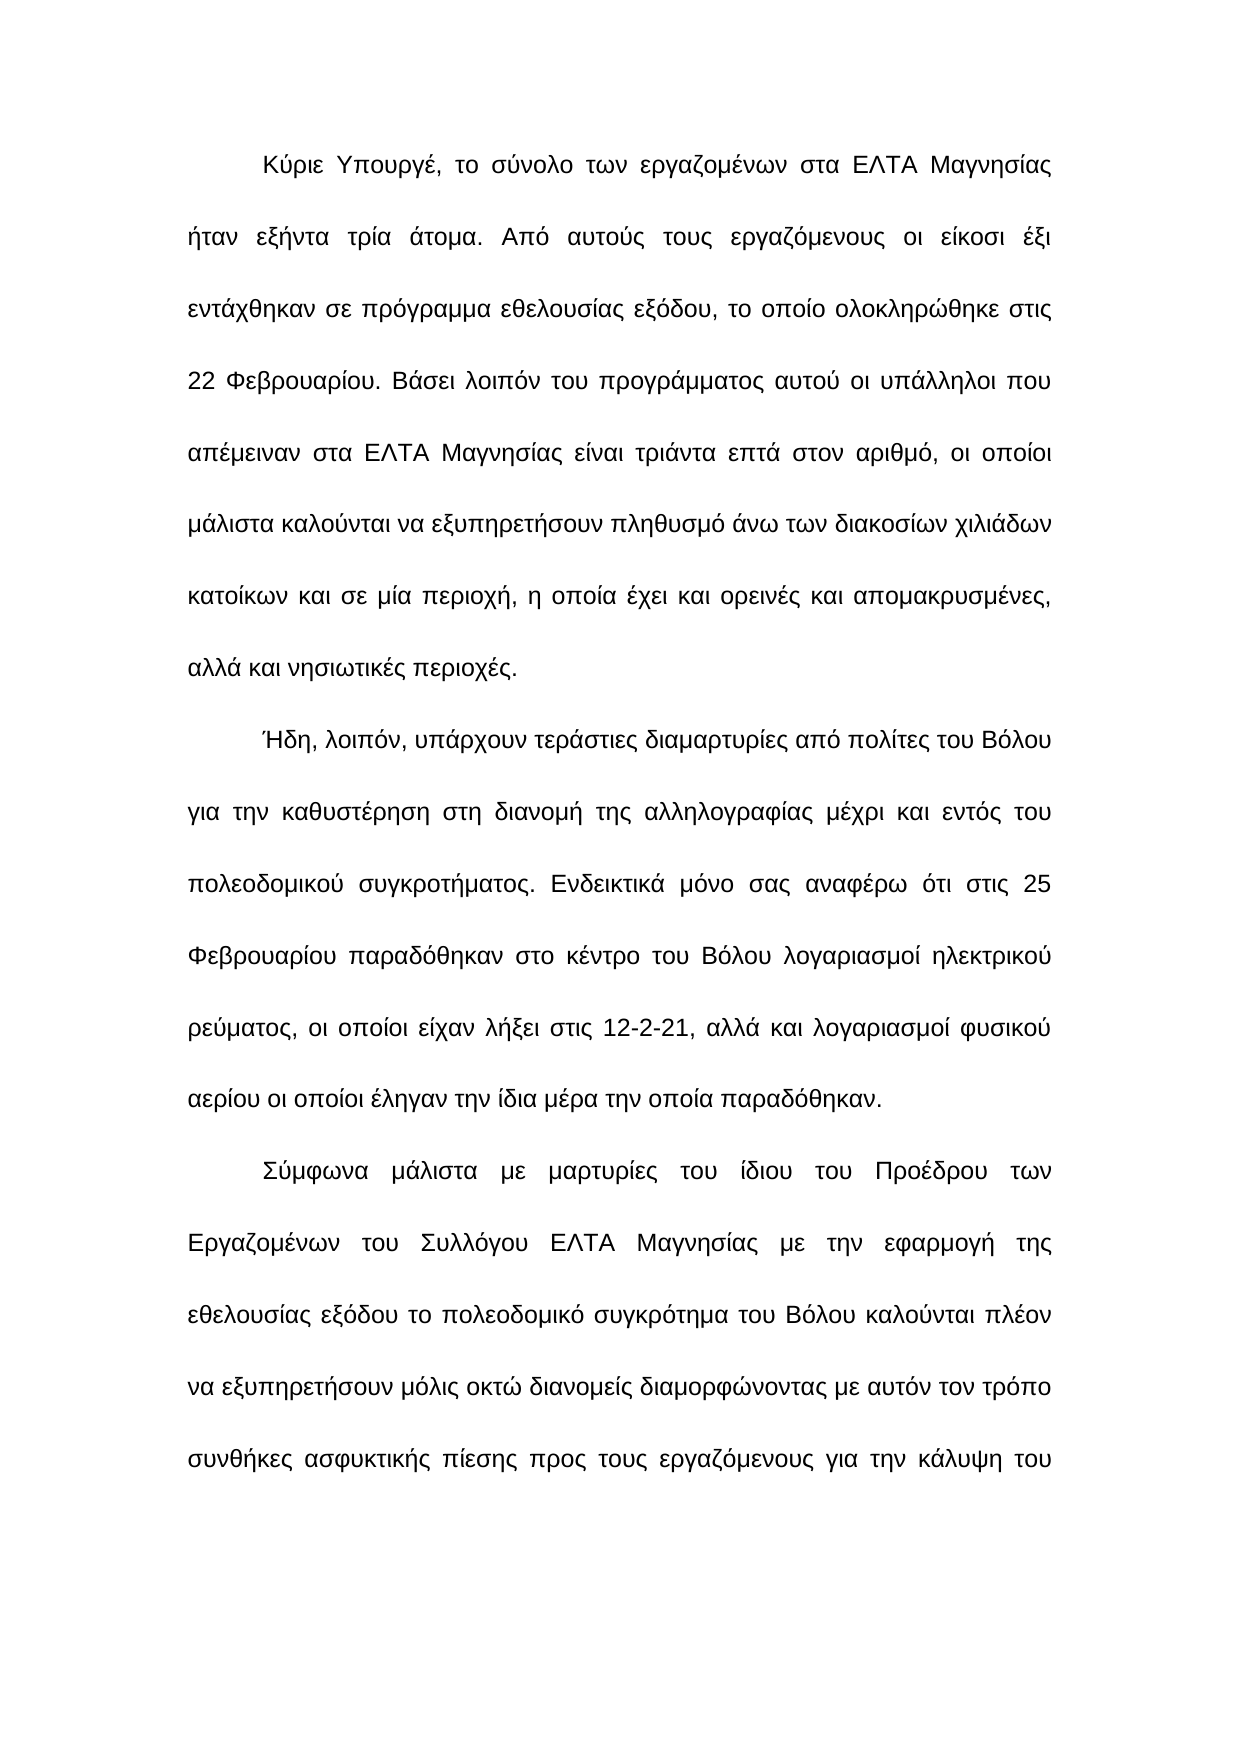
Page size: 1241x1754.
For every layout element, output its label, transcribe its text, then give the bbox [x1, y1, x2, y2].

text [187, 1156, 1053, 1472]
text Κύριε Υπουργέ, το σύνολο των εργαζομένων στα ΕΛΤΑ Μαγνησίας ήταν εξήντα τρία άτομα. Από αυτούς τους εργαζόμενους οι είκοσι έξι εντάχθηκαν σε πρόγραμμα εθελουσίας εξόδου, το οποίο ολοκληρώθηκε στις 22 Φεβρουαρίου. Βάσει λοιπόν του προγράμματος αυτού οι υπάλληλοι που απέμειναν στα ΕΛΤΑ Μαγνησίας είναι τριάντα επτά στον αριθμό, οι οποίοι μάλιστα καλούνται να εξυπηρετήσουν πληθυσμό άνω των διακοσίων χιλιάδων κατοίκων και σε μία περιοχή, η οποία έχει και ορεινές και απομακρυσμένες, αλλά και νησιωτικές περιοχές. [187, 150, 1053, 682]
text Ήδη, λοιπόν, υπάρχουν τεράστιες διαμαρτυρίες από πολίτες του Βόλου για την καθυστέρηση στη διανομή της αλληλογραφίας μέχρι και εντός του πολεοδομικού συγκροτήματος. Ενδεικτικά μόνο σας αναφέρω ότι στις 25 Φεβρουαρίου παραδόθηκαν στο κέντρο του Βόλου λογαριασμοί ηλεκτρικού ρεύματος, οι οποίοι είχαν λήξει στις 12-2-21, αλλά και λογαριασμοί φυσικού αερίου οι οποίοι έληγαν την ίδια μέρα την οποία παραδόθηκαν. [187, 725, 1053, 1113]
